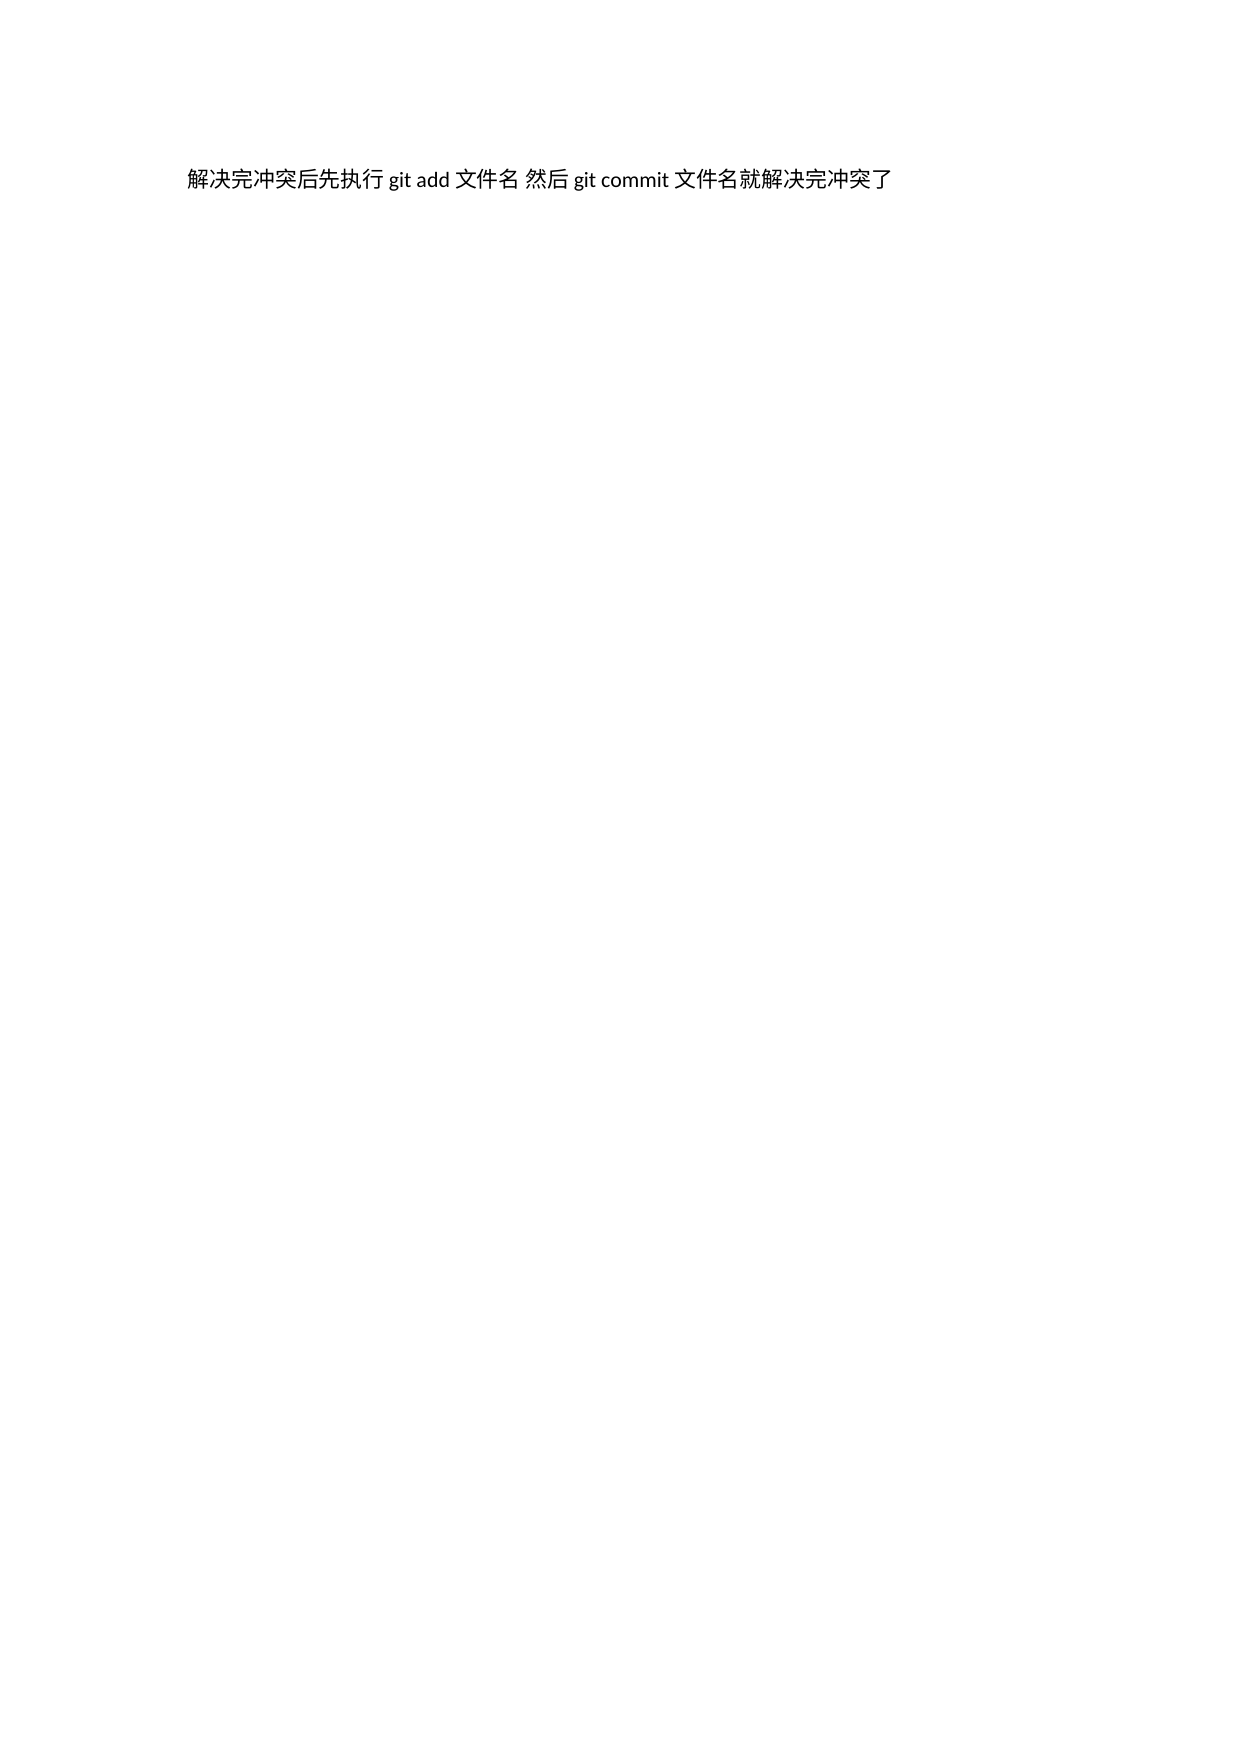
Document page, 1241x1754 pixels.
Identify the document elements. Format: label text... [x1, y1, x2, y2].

list 解决完冲突后先执行git add 文件名 然后git commit 文件名就解决完冲突了 [187, 162, 1053, 194]
